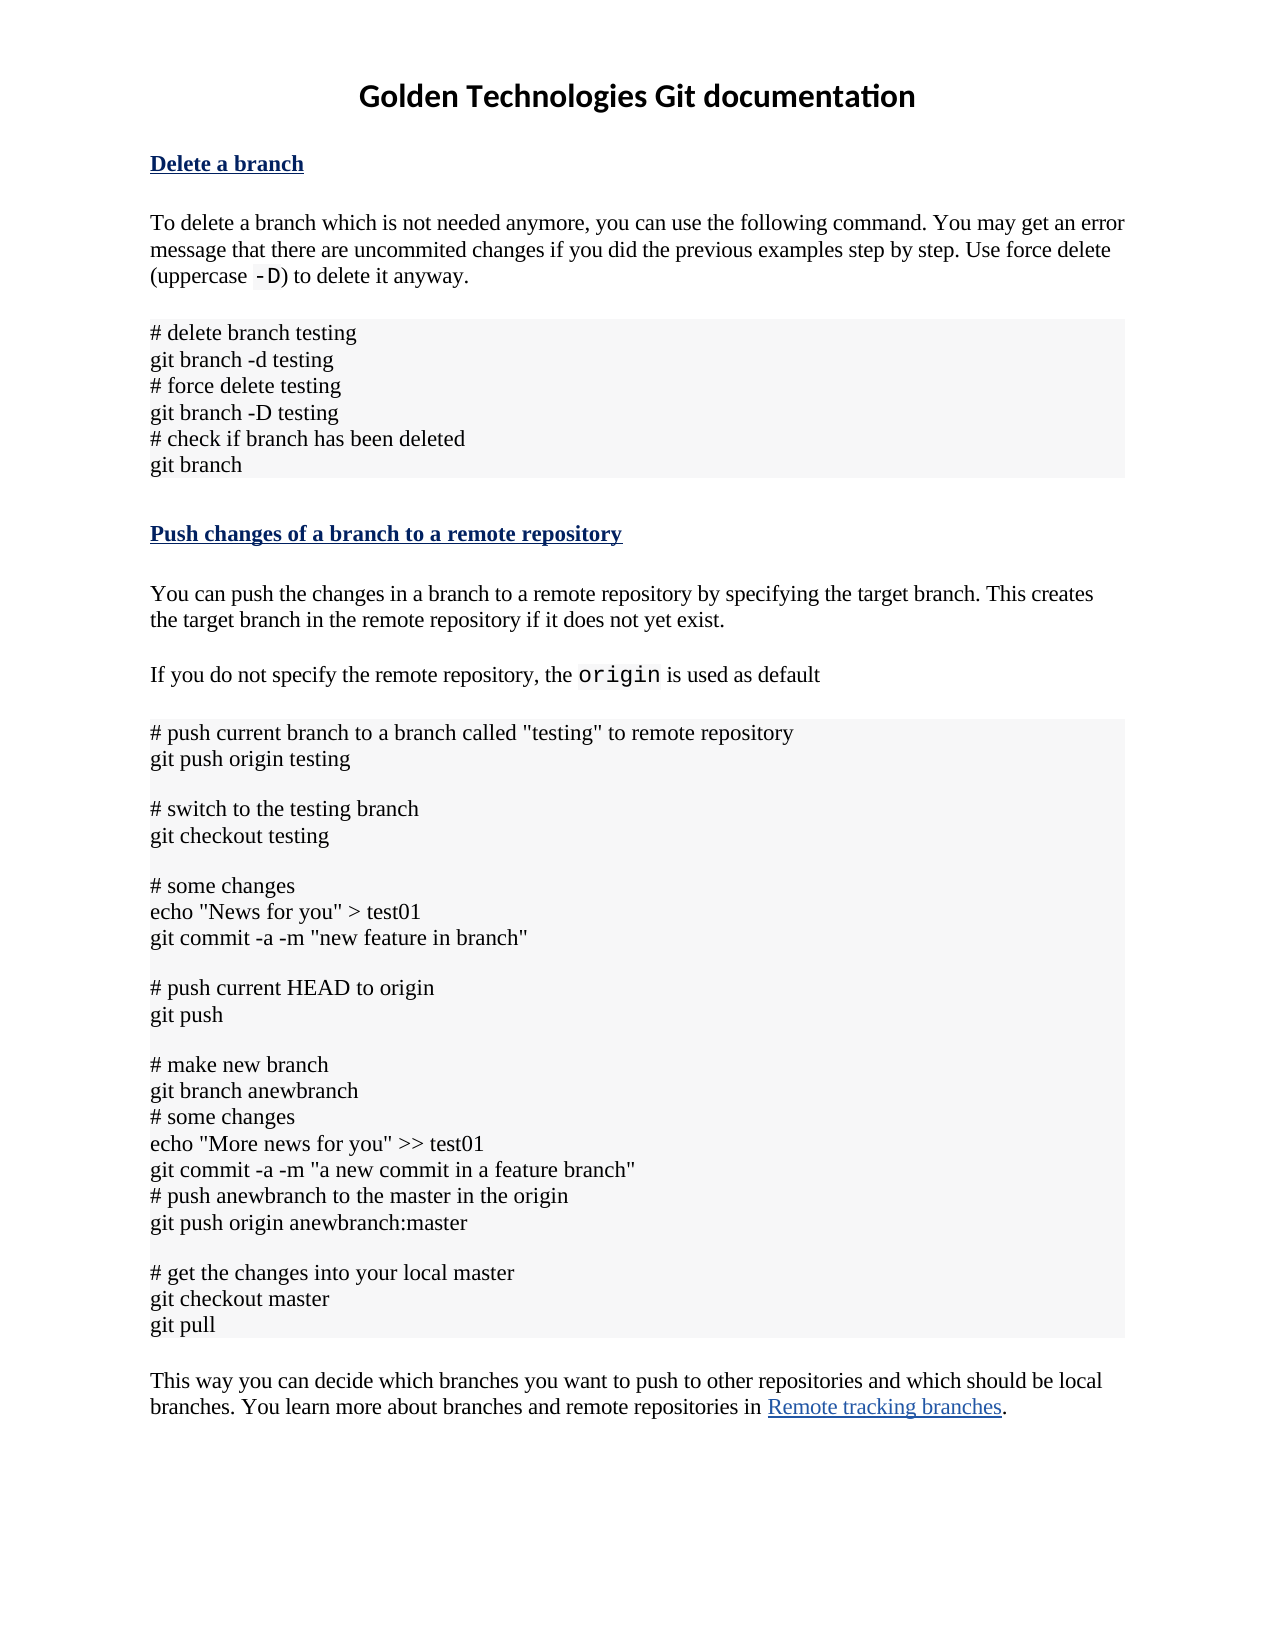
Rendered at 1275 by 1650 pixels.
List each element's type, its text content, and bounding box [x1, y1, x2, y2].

text git commit -a -m "new feature in branch" [150, 924, 1125, 951]
subtitle Push changes of a branch to a remote repository [150, 520, 1125, 547]
text You can push the changes in a branch to a remote repository by specifying the target branch. This creates the target branch in the remote repository if it does not yet exist. [150, 580, 1125, 632]
text # get the changes into your local master [150, 1259, 1125, 1285]
text git branch anewbranch [150, 1077, 1125, 1103]
text # push anewbranch to the master in the origin [150, 1182, 1125, 1209]
text # push current branch to a branch called "testing" to remote repository [150, 719, 1125, 745]
text git branch -D testing [150, 398, 1125, 425]
text git push [150, 1001, 1125, 1027]
text echo "News for you" > test01 [150, 898, 1125, 924]
text # switch to the testing branch [150, 795, 1125, 822]
text # some changes [150, 872, 1125, 898]
text git branch -d testing [150, 346, 1125, 372]
text To delete a branch which is not needed anymore, you can use the following command. You may get an error message that there are uncommited changes if you did the previous examples step by step. Use force delete (uppercase -D) to delete it anyway. [150, 209, 1125, 290]
text This way you can decide which branches you want to push to other repositories and which should be local branches. You learn more about branches and remote repositories in Remote tracking branches. [150, 1367, 1125, 1420]
text git push origin anewbranch:master [150, 1209, 1125, 1235]
text # push current HEAD to origin [150, 974, 1125, 1001]
text git checkout testing [150, 822, 1125, 848]
subtitle Delete a branch [150, 150, 1125, 176]
text git commit -a -m "a new commit in a feature branch" [150, 1156, 1125, 1182]
text git push origin testing [150, 745, 1125, 772]
text # check if branch has been deleted [150, 425, 1125, 451]
text # force delete testing [150, 372, 1125, 398]
text # some changes [150, 1103, 1125, 1130]
text # make new branch [150, 1051, 1125, 1077]
text git branch [150, 451, 1125, 478]
text git pull [150, 1312, 1125, 1338]
text echo "More news for you" >> test01 [150, 1130, 1125, 1156]
text # delete branch testing [150, 319, 1125, 346]
text git checkout master [150, 1285, 1125, 1312]
text If you do not specify the remote repository, the origin is used as default [150, 662, 1125, 690]
